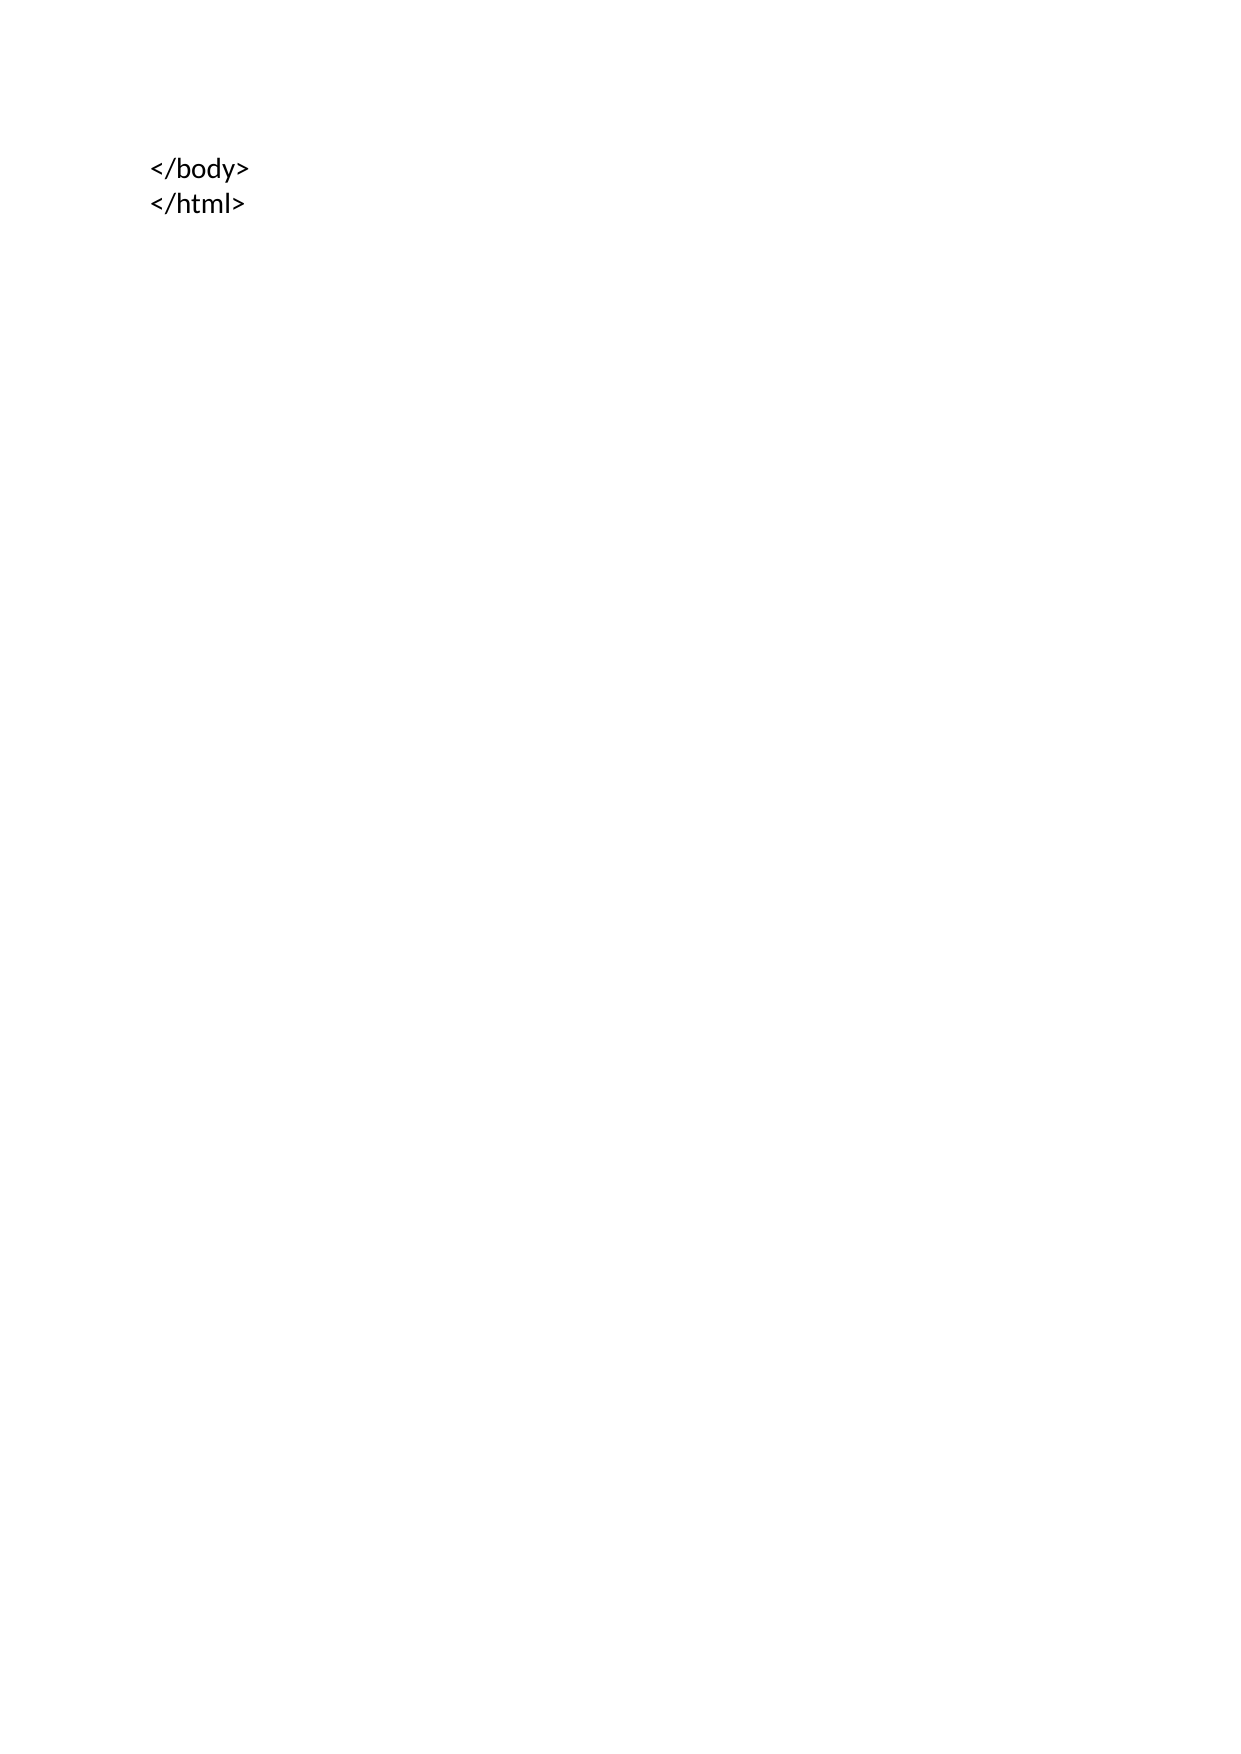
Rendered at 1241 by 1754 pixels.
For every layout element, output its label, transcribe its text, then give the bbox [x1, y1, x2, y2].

text </html> [150, 186, 1090, 221]
text </body> [150, 150, 1090, 186]
